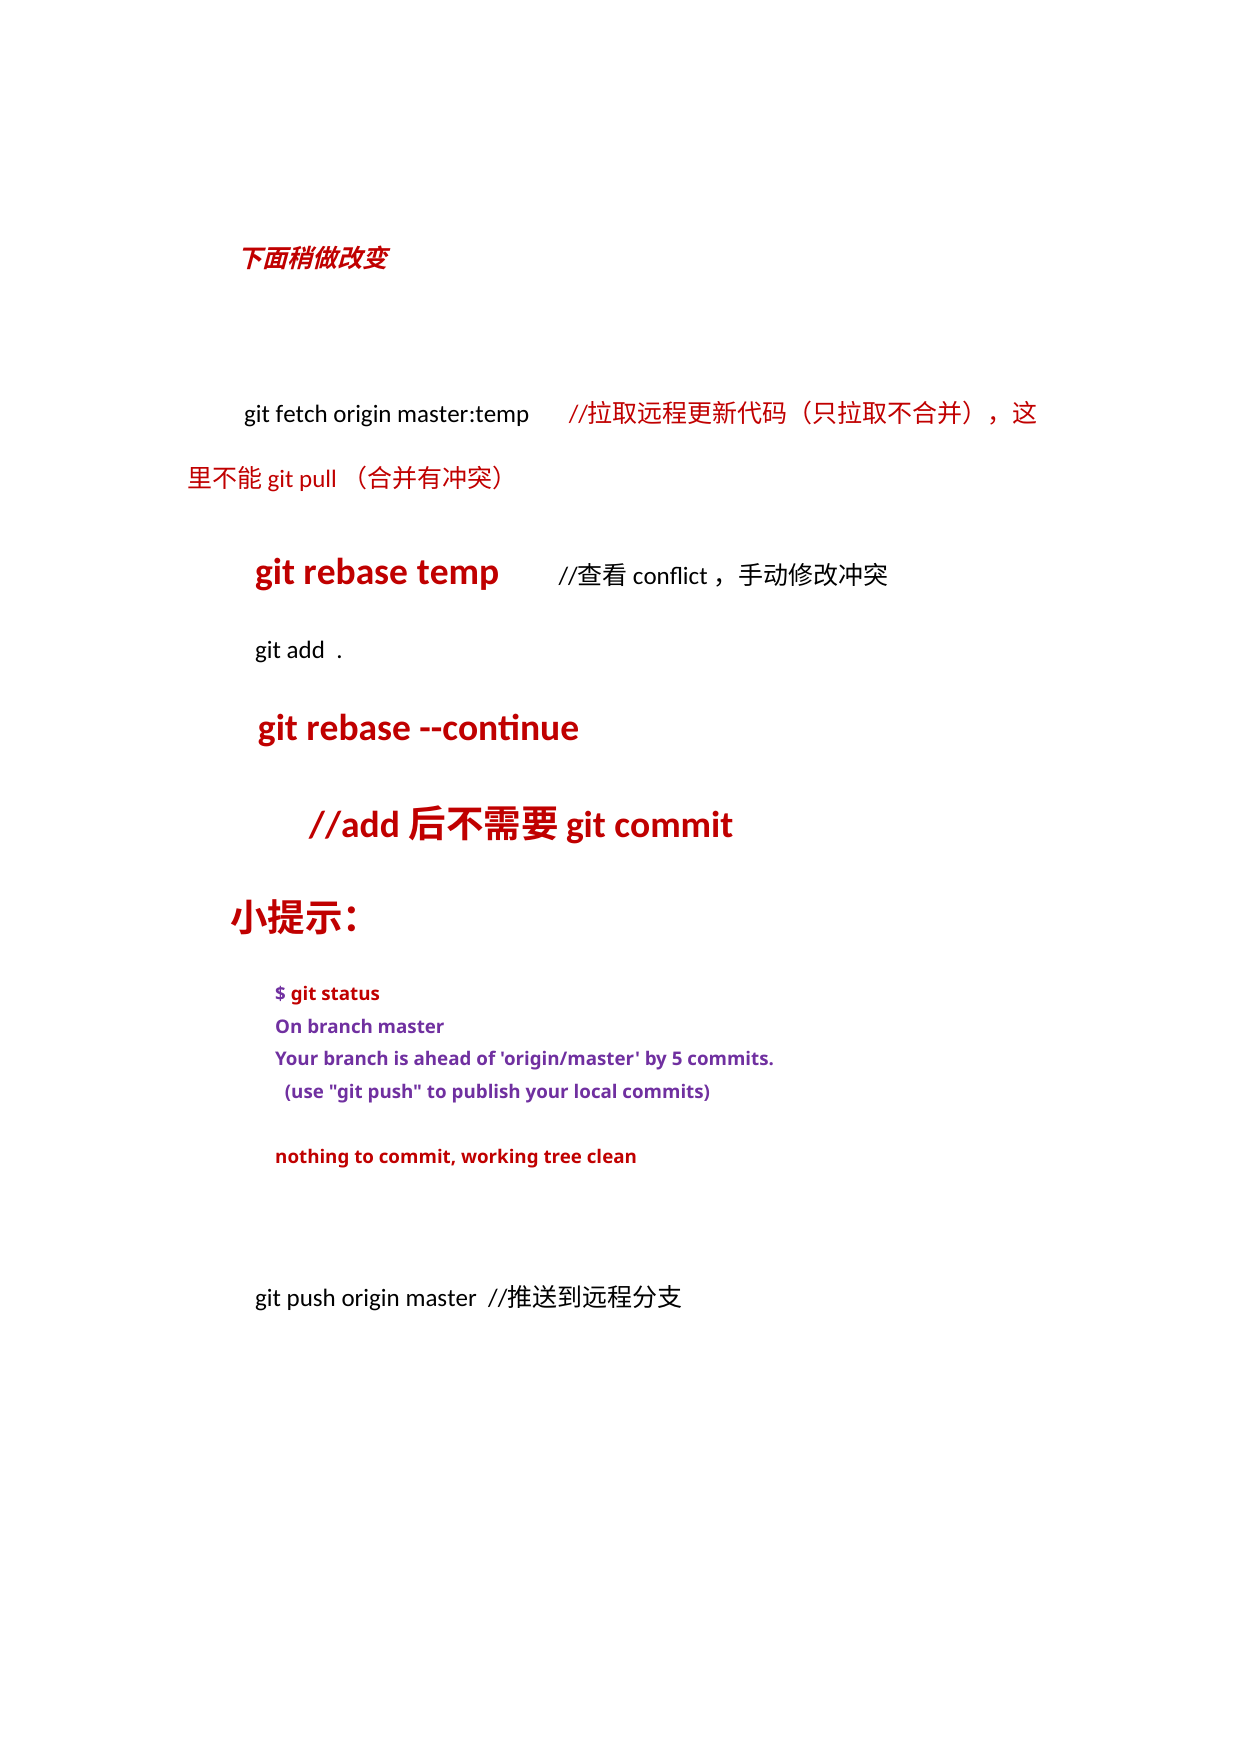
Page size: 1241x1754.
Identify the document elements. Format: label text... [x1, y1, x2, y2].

text git rebase --continue [187, 694, 1053, 759]
text 小提示： [187, 883, 1053, 948]
text 下面稍做改变 [187, 224, 1053, 289]
text git add . [187, 633, 1053, 665]
text On branch master [231, 1009, 1053, 1042]
text git rebase temp //查看conflict ，手动修改冲突 [187, 539, 1053, 604]
text nothing to commit, working tree clean [231, 1139, 1053, 1172]
text //add 后不需要git commit [187, 789, 1053, 854]
text Your branch is ahead of 'origin/master' by 5 commits. [231, 1042, 1053, 1074]
text (use "git push" to publish your local commits) [231, 1074, 1053, 1107]
text git push origin master //推送到远程分支 [187, 1263, 1053, 1328]
text git fetch origin master:temp //拉取远程更新代码（只拉取不合并），这里不能git pull （合并有冲突） [187, 379, 1053, 509]
text $ git status [231, 977, 1053, 1009]
